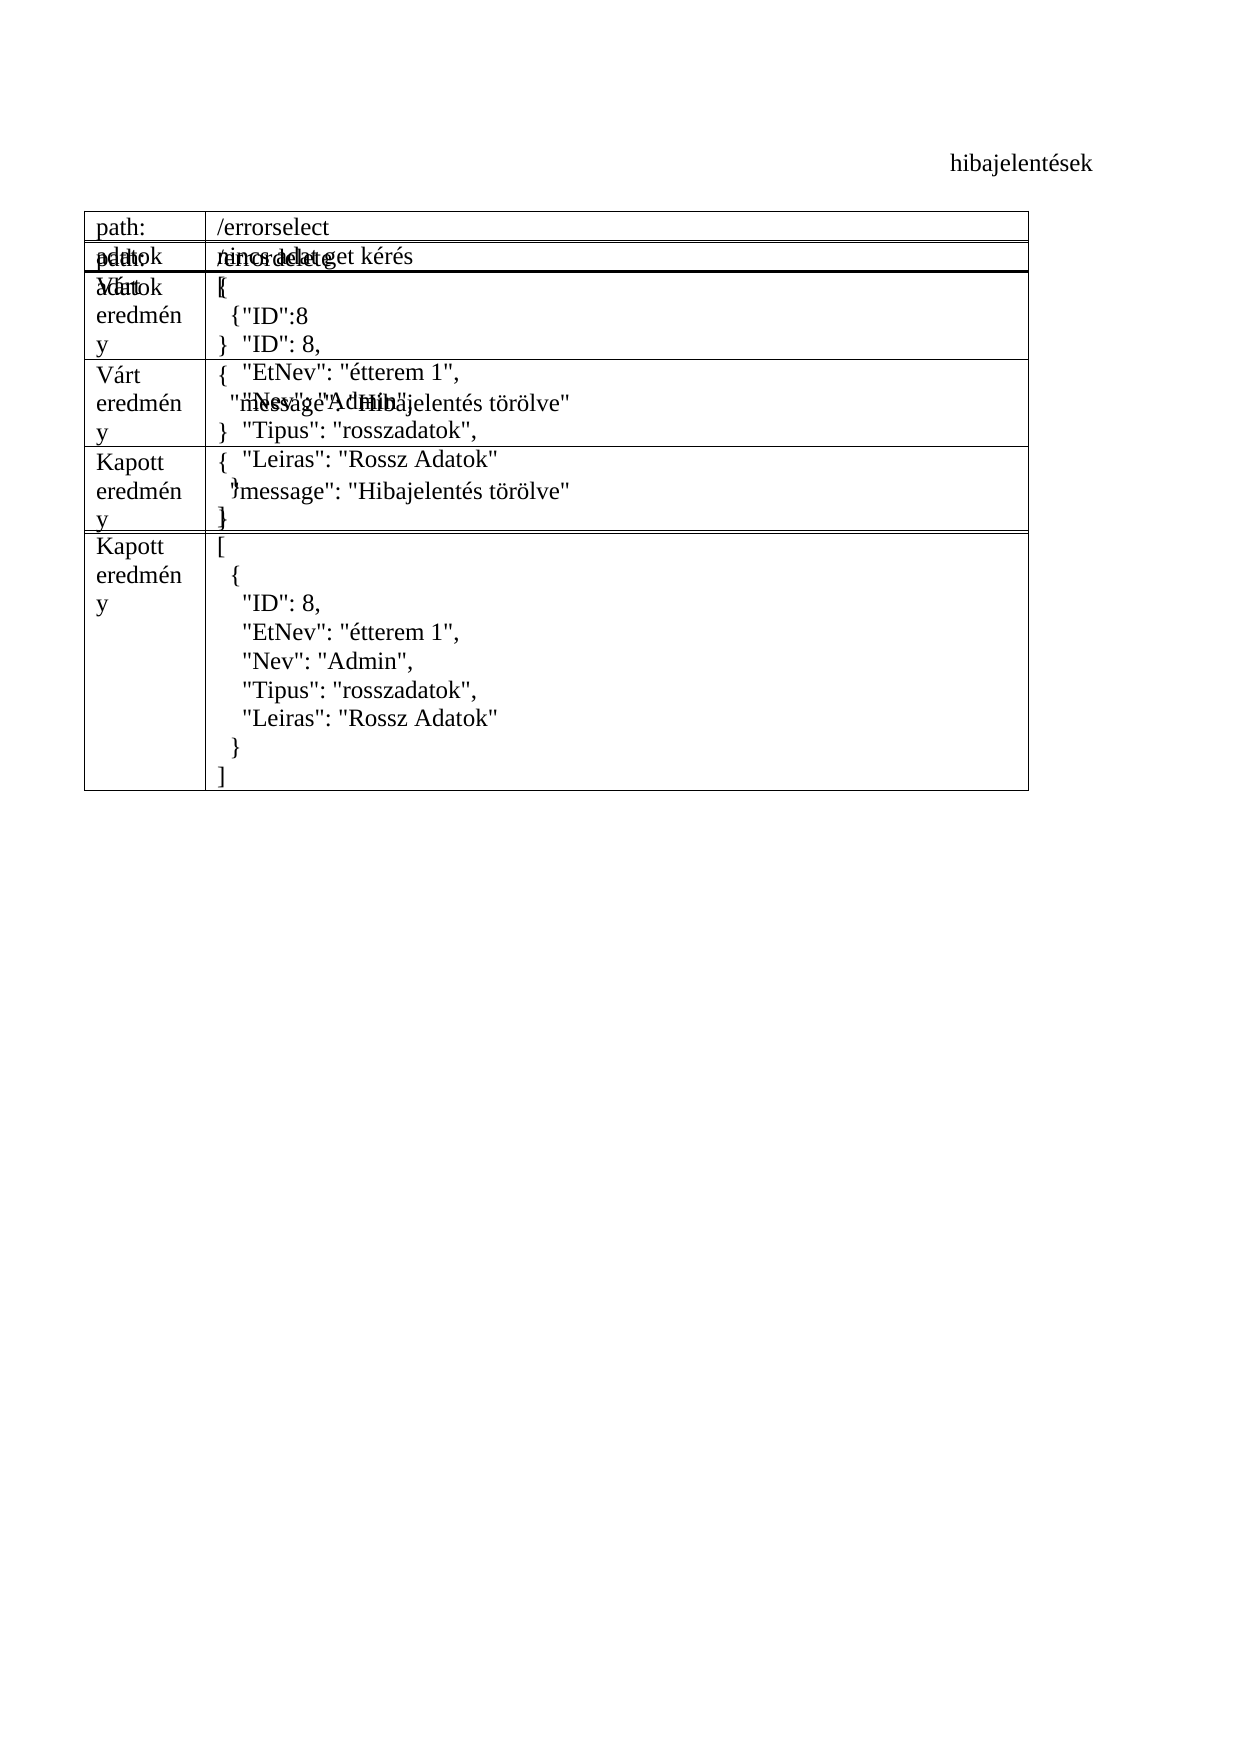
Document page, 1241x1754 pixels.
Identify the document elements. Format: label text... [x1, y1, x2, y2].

text hibajelentések [148, 148, 1093, 176]
table_cell Kapott eredmény [85, 534, 205, 790]
table_cell { "message": "Hibajelentés törölve" } [206, 360, 1028, 446]
table_cell [ { "ID": 8, "EtNev": "étterem 1", "Nev": "Admin", "Tipus": "rosszadatok", "Leiras": "Rossz Adatok" } ] [206, 534, 1028, 790]
table_cell adatok [85, 273, 205, 359]
table_cell Várt eredmény [85, 360, 205, 446]
table_header /errordelete [206, 243, 1028, 271]
table_header path: [85, 212, 205, 240]
table_cell { "message": "Hibajelentés törölve" } [206, 447, 1028, 533]
table_cell Kapott eredmény [85, 447, 205, 533]
table_header /errorselect [206, 212, 1028, 240]
table_cell { "ID":8 } [206, 273, 1028, 359]
table_header path: [85, 243, 205, 271]
